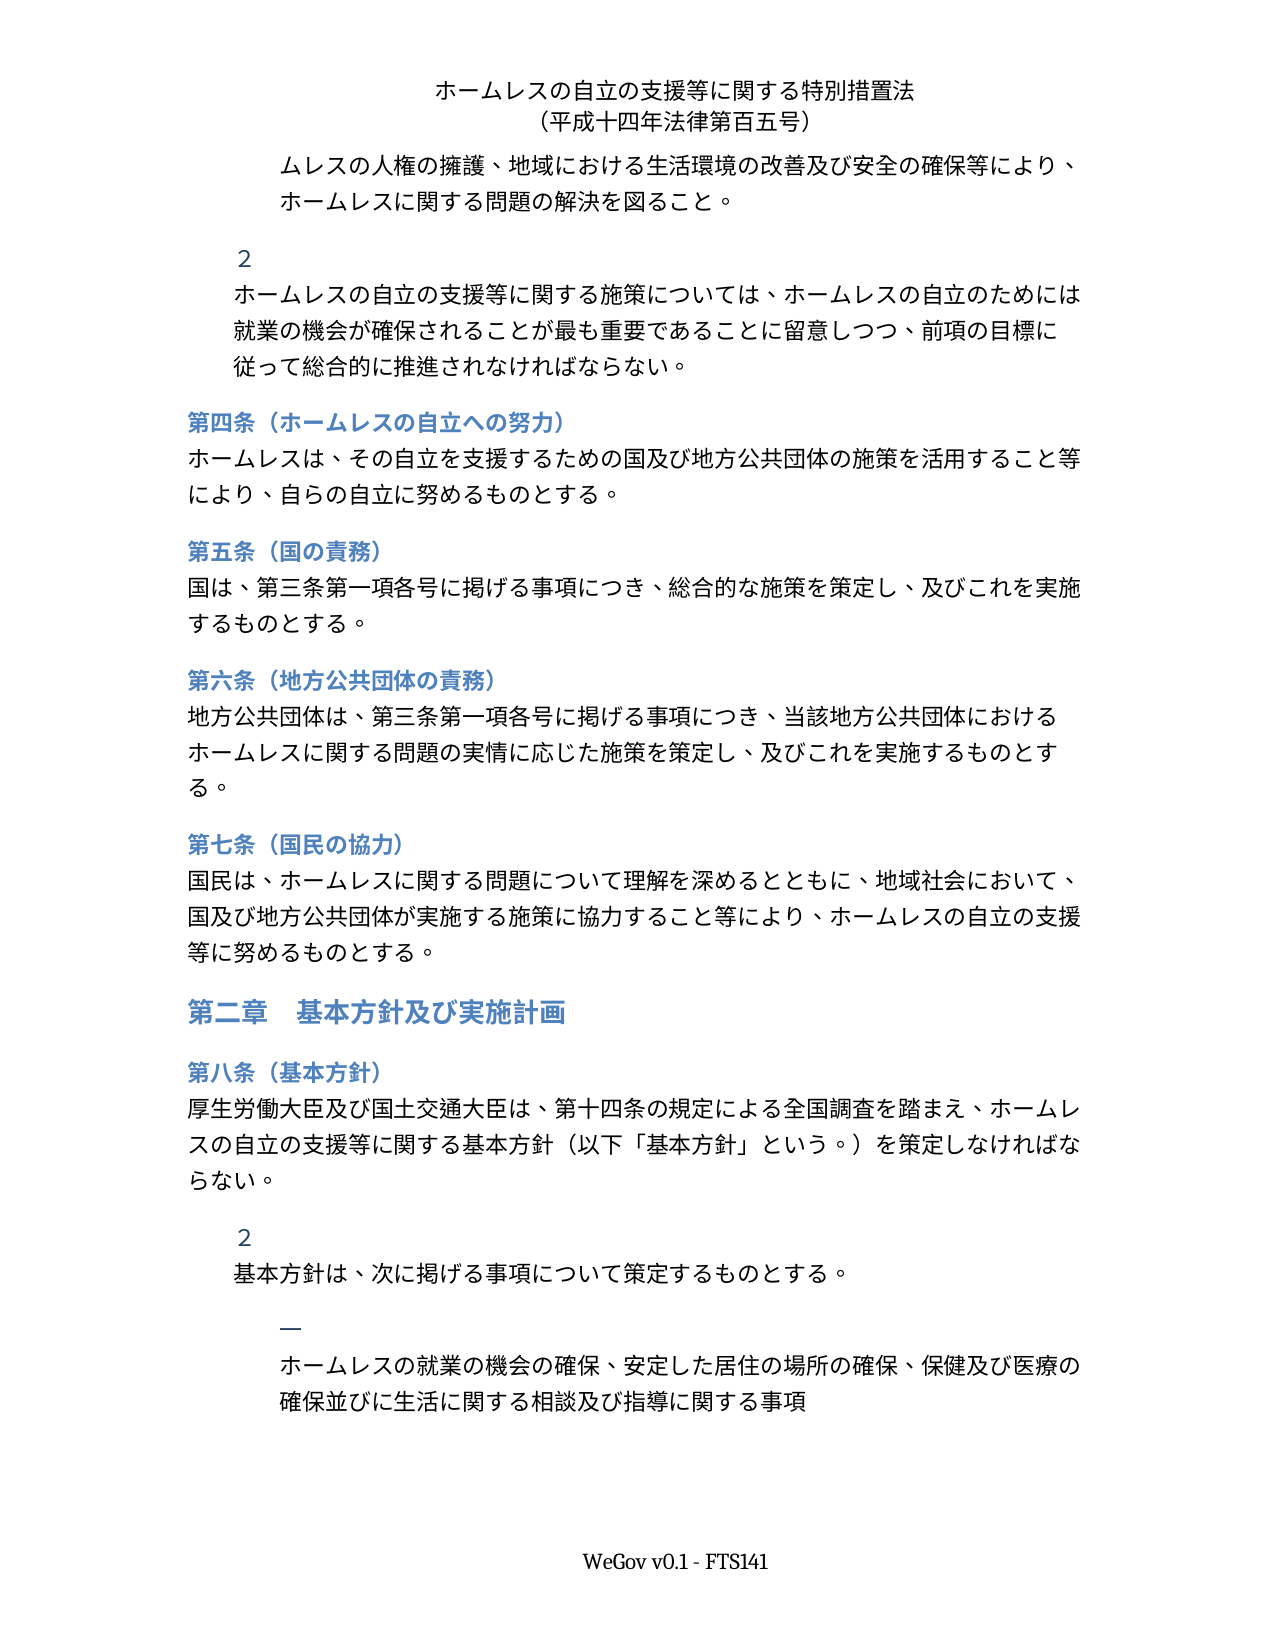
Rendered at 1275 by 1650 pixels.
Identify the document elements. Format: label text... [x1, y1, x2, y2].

text 国は、第三条第一項各号に掲げる事項につき、総合的な施策を策定し、及びこれを実施するものとする。 [187, 572, 1087, 639]
text 基本方針は、次に掲げる事項について策定するものとする。 [233, 1257, 1087, 1289]
text ホームレスは、その自立を支援するための国及び地方公共団体の施策を活用すること等により、自らの自立に努めるものとする。 [187, 443, 1087, 510]
text ホームレスの就業の機会の確保、安定した居住の場所の確保、保健及び医療の確保並びに生活に関する相談及び指導に関する事項 [279, 1350, 1087, 1417]
text 国民は、ホームレスに関する問題について理解を深めるとともに、地域社会において、国及び地方公共団体が実施する施策に協力すること等により、ホームレスの自立の支援等に努めるものとする。 [187, 865, 1087, 968]
subtitle 第七条（国民の協力） [187, 829, 1087, 860]
text 厚生労働大臣及び国土交通大臣は、第十四条の規定による全国調査を踏まえ、ホームレスの自立の支援等に関する基本方針（以下「基本方針」という。）を策定しなければならない。 [187, 1093, 1087, 1196]
subtitle 第二章 基本方針及び実施計画 [187, 994, 1087, 1031]
text ホームレスの自立の支援等に関する施策については、ホームレスの自立のためには就業の機会が確保されることが最も重要であることに留意しつつ、前項の目標に従って総合的に推進されなければならない。 [233, 279, 1087, 382]
subtitle ２ [233, 1222, 1087, 1253]
subtitle 一 [279, 1314, 1087, 1346]
subtitle 第八条（基本方針） [187, 1057, 1087, 1088]
subtitle ２ [233, 243, 1087, 274]
text 地方公共団体は、第三条第一項各号に掲げる事項につき、当該地方公共団体におけるホームレスに関する問題の実情に応じた施策を策定し、及びこれを実施するものとする。 [187, 701, 1087, 804]
subtitle 第六条（地方公共団体の責務） [187, 664, 1087, 696]
subtitle 第四条（ホームレスの自立への努力） [187, 407, 1087, 438]
subtitle 第五条（国の責務） [187, 536, 1087, 567]
